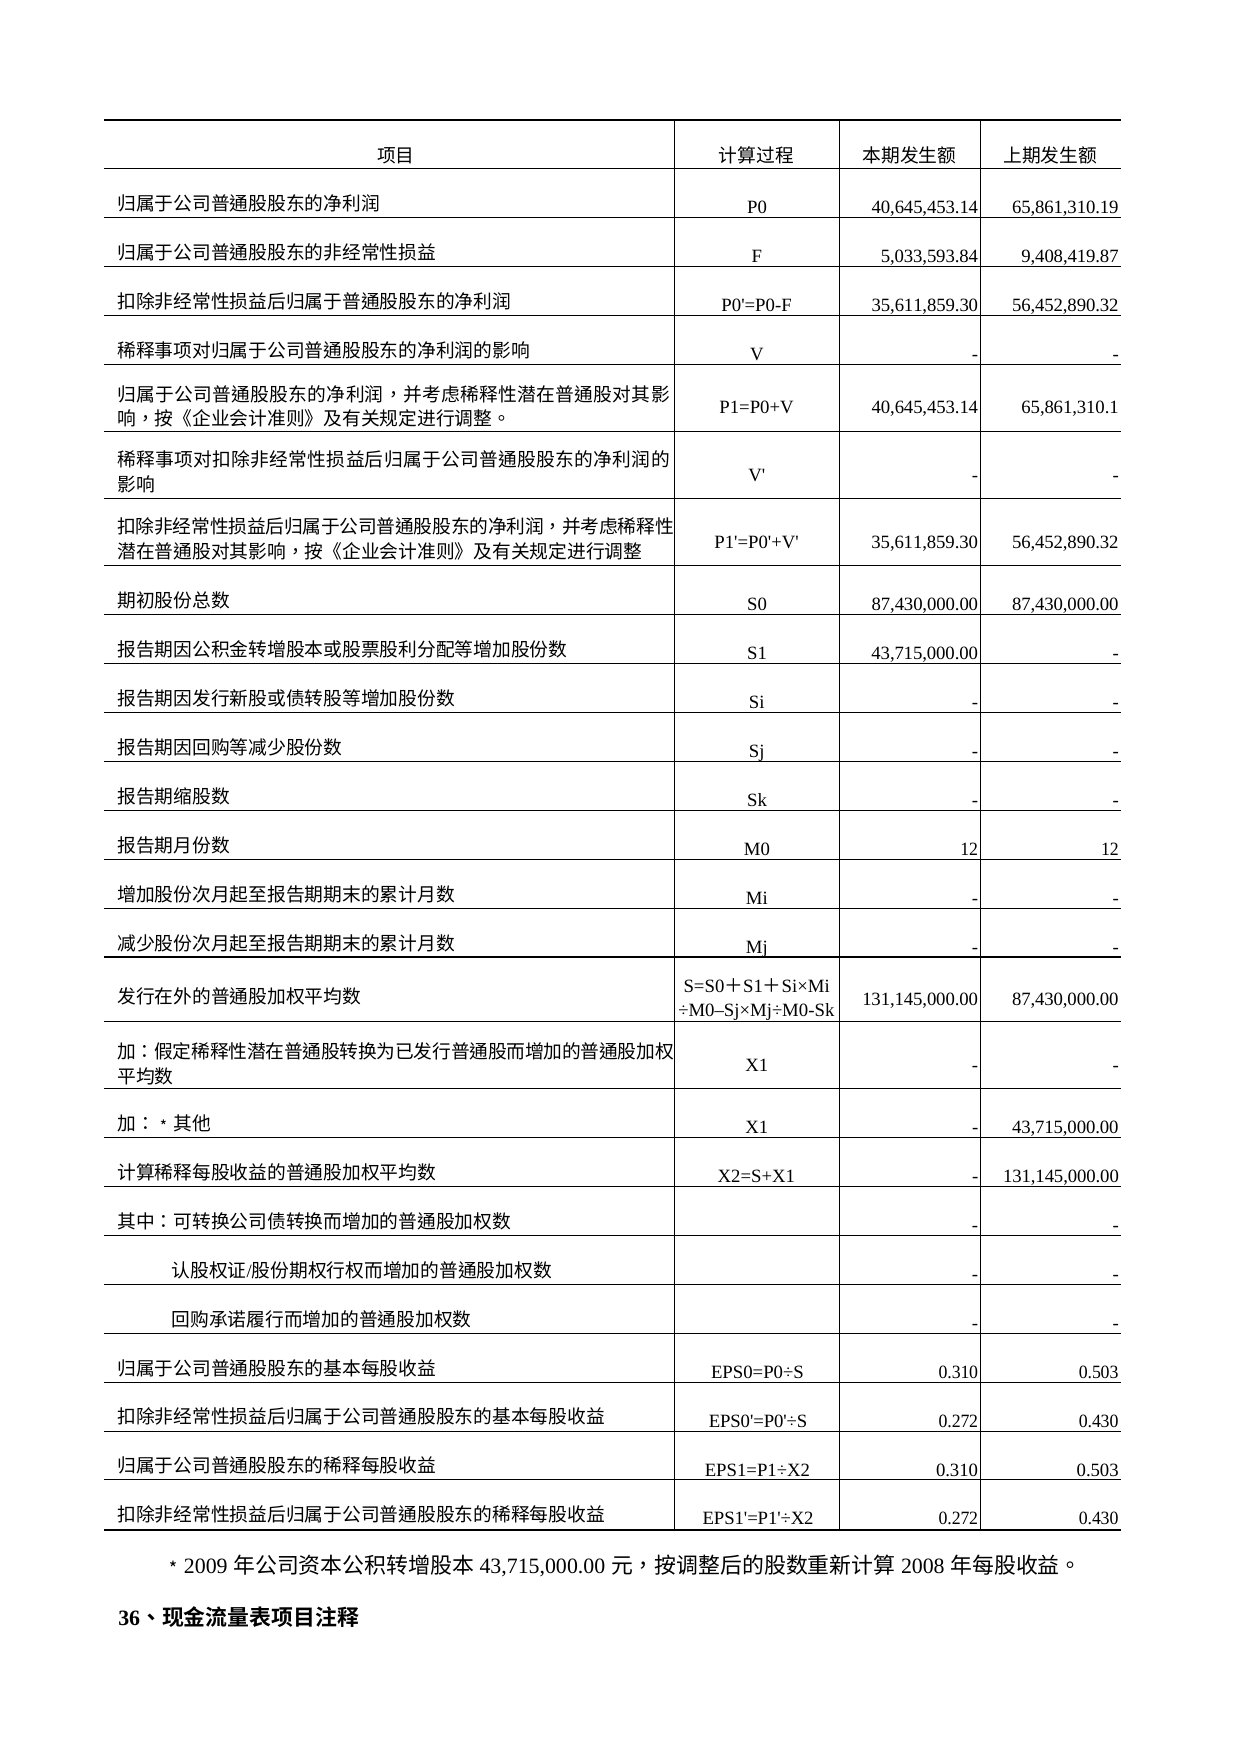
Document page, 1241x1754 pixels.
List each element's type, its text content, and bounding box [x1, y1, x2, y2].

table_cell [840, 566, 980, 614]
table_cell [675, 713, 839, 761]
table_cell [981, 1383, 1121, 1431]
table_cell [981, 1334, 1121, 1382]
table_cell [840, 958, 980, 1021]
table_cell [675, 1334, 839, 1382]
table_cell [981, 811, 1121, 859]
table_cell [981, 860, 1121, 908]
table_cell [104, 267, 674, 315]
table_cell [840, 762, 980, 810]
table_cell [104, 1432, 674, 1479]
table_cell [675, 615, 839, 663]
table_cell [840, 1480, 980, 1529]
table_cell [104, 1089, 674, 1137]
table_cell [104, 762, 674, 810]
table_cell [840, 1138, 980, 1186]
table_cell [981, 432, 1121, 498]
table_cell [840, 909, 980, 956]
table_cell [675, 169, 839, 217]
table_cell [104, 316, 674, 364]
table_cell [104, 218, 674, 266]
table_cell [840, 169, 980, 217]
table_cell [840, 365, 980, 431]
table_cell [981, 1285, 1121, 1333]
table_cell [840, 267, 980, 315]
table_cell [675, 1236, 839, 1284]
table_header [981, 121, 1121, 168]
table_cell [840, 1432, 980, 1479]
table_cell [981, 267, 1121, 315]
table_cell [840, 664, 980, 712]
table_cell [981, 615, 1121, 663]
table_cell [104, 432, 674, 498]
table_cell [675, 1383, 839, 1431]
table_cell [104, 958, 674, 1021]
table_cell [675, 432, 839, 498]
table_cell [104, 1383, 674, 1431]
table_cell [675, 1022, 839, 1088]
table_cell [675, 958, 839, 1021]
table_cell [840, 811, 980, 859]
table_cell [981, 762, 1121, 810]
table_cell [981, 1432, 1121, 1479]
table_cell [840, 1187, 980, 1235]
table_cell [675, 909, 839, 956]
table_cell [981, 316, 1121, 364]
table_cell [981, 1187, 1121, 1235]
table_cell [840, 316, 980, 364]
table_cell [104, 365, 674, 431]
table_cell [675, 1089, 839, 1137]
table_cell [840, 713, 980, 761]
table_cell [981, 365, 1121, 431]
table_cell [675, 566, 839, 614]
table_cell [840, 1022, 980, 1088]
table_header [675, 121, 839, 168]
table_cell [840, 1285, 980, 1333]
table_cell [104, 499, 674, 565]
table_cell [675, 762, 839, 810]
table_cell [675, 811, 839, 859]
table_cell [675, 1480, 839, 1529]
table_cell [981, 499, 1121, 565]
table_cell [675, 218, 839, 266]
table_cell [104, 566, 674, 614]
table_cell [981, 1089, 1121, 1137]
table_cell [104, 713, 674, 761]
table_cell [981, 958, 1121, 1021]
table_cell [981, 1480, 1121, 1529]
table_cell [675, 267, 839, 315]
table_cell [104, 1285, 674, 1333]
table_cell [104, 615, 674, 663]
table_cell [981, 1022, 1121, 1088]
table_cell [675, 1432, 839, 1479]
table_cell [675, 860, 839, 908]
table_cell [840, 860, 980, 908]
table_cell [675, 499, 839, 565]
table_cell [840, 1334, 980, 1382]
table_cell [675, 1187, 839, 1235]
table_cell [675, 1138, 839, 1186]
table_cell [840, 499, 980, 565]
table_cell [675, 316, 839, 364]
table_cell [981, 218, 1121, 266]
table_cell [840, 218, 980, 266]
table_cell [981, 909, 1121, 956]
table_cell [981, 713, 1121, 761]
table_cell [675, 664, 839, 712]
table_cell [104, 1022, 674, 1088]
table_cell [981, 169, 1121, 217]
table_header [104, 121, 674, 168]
text ﹡2009 年公司资本公积转增股本 43,715,000.00 元，按调整后的股数重新计算 2008 年每股收益。 [162, 1549, 1136, 1579]
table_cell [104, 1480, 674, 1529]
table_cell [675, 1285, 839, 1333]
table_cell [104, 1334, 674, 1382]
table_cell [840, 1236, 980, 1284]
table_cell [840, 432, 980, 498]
subtitle 36、现金流量表项目注释 [118, 1602, 1136, 1632]
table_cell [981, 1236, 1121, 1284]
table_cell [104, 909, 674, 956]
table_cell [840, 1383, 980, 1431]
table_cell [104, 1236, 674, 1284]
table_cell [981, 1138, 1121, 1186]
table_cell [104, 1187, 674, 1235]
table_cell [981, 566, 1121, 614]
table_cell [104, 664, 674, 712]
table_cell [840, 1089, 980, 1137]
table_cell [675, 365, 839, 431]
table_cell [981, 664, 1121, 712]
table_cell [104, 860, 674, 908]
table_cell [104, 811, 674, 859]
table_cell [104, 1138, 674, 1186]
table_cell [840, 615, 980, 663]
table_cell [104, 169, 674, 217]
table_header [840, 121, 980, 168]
